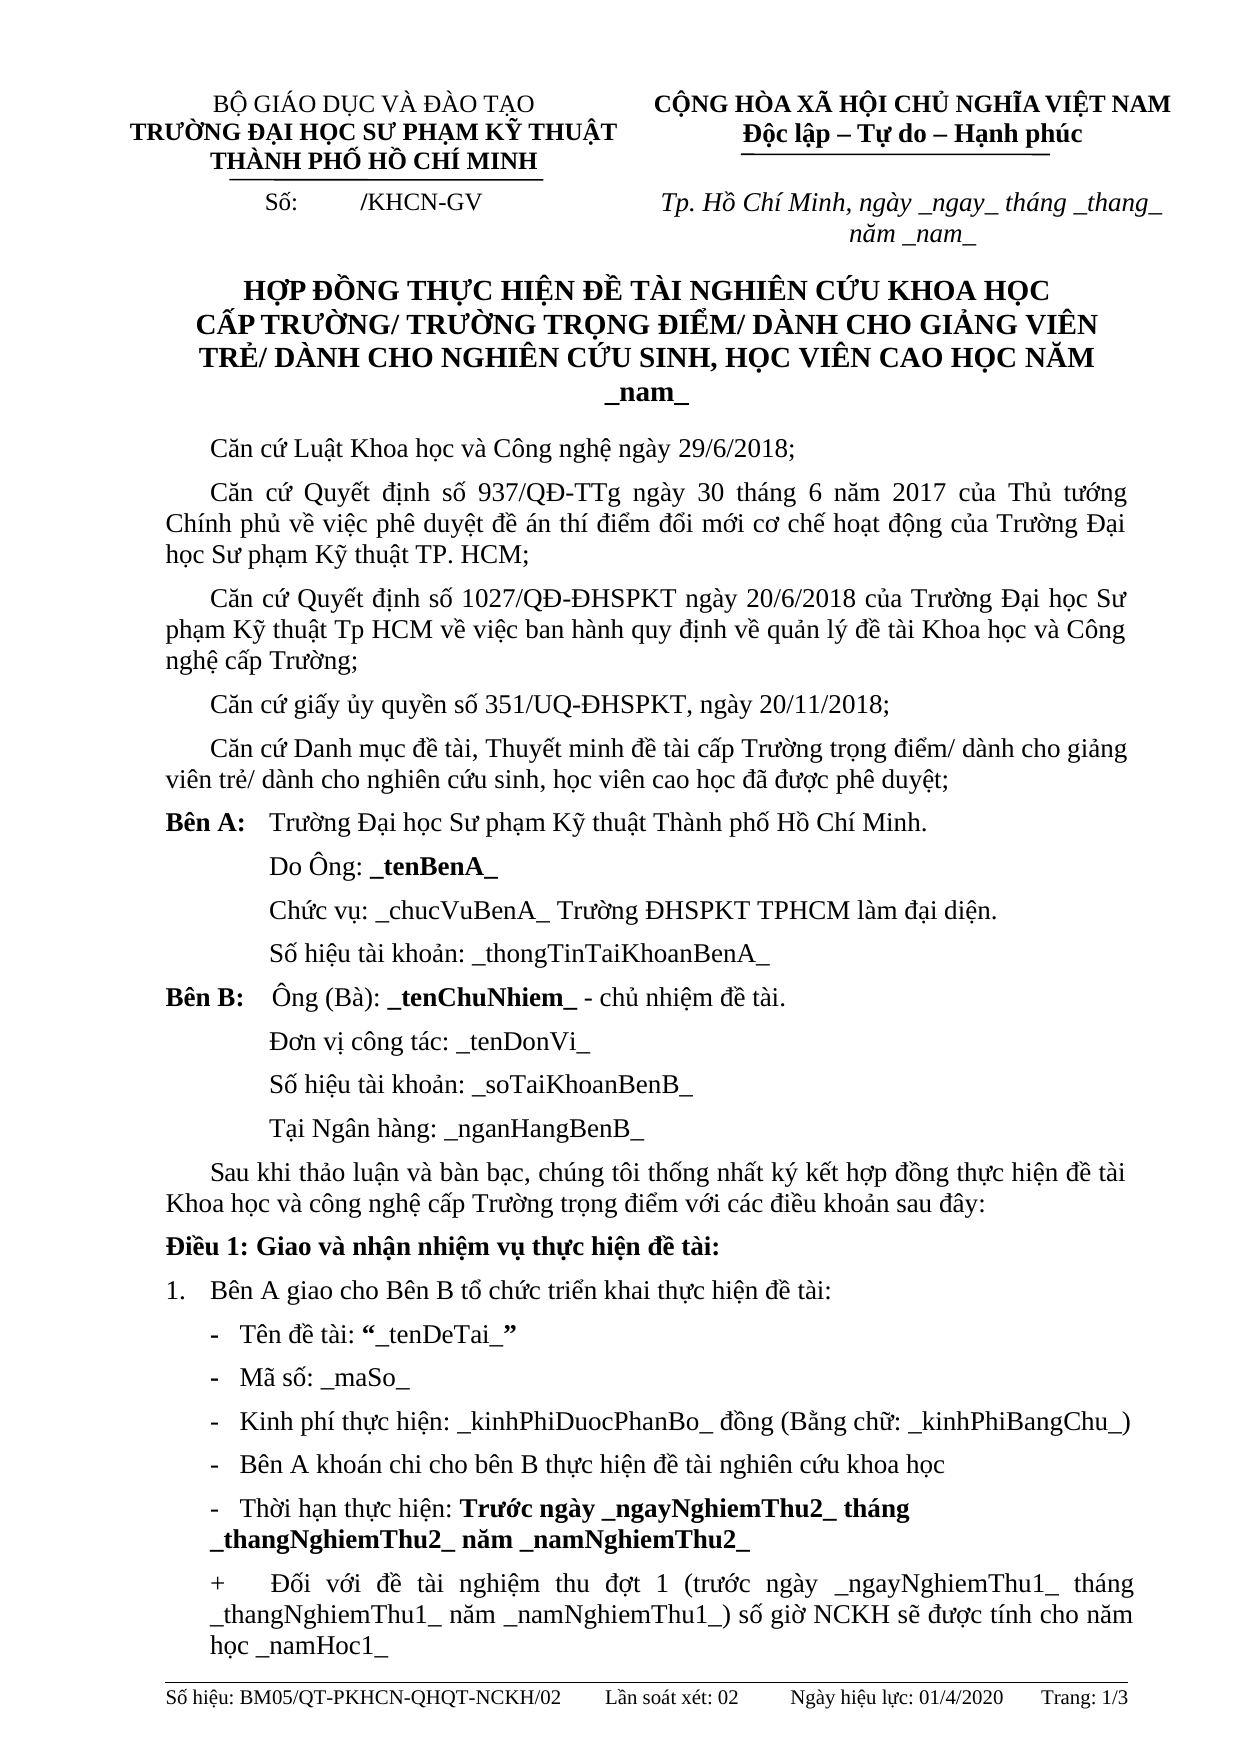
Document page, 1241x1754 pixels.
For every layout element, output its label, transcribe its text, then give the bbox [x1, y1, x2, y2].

text Bên B: Ông (Bà): _tenChuNhiem_ - chủ nhiệm đề tài. [165, 981, 1128, 1012]
text Căn cứ Danh mục đề tài, Thuyết minh đề tài cấp Trường trọng điểm/ dành cho giảng viên trẻ/ dành cho nghiên cứu sinh, học viên cao học đã được phê duyệt; [165, 732, 1128, 794]
text CẤP TRƯỜNG/ TRƯỜNG TRỌNG ĐIỂM/ DÀNH CHO GIẢNG VIÊN TRẺ/ DÀNH CHO NGHIÊN CỨU SINH, HỌC VIÊN CAO HỌC NĂM _nam_ [165, 307, 1128, 407]
text Căn cứ giấy ủy quyền số 351/UQ-ĐHSPKT, ngày 20/11/2018; [165, 688, 1128, 719]
text Căn cứ Luật Khoa học và Công nghệ ngày 29/6/2018; [165, 432, 1128, 464]
list Bên A khoán chi cho bên B thực hiện đề tài nghiên cứu khoa học [210, 1449, 1134, 1480]
list Kinh phí thực hiện: _kinhPhiDuocPhanBo_ đồng (Bằng chữ: _kinhPhiBangChu_) [210, 1405, 1134, 1436]
text Bên A: Trường Đại học Sư phạm Kỹ thuật Thành phố Hồ Chí Minh. [165, 806, 1128, 838]
text Tại Ngân hàng: _nganHangBenB_ [165, 1112, 1128, 1143]
text + Đối với đề tài nghiệm thu đợt 1 (trước ngày _ngayNghiemThu1_ tháng _thangNghiemThu1_ năm _namNghiemThu1_) số giờ NCKH sẽ được tính cho năm học _namHoc1_ [210, 1567, 1134, 1661]
text Điều 1: Giao và nhận nhiệm vụ thực hiện đề tài: [165, 1230, 1128, 1262]
list Thời hạn thực hiện: Trước ngày _ngayNghiemThu2_ tháng _thangNghiemThu2_ năm _namNghiemThu2_ [210, 1492, 1131, 1554]
text Do Ông: _tenBenA_ [269, 850, 1128, 881]
text Căn cứ Quyết định số 1027/QĐ-ĐHSPKT ngày 20/6/2018 của Trường Đại học Sư phạm Kỹ thuật Tp HCM về việc ban hành quy định về quản lý đề tài Khoa học và Công nghệ cấp Trường; [165, 582, 1128, 676]
table_header BỘ GIÁO DỤC VÀ ĐÀO TẠO TRƯỜNG ĐẠI HỌC SƯ PHẠM KỸ THUẬT THÀNH PHỐ HỒ CHÍ MINH Số: /KHCN-GV [108, 89, 639, 248]
list Bên A giao cho Bên B tổ chức triển khai thực hiện đề tài: [165, 1274, 1128, 1305]
list Tên đề tài: “_tenDeTai_” [210, 1318, 1134, 1349]
text Số hiệu tài khoản: _soTaiKhoanBenB_ [165, 1068, 1128, 1099]
table_header CỘNG HÒA XÃ HỘI CHỦ NGHĨA VIỆT NAM Độc lập – Tự do – Hạnh phúc Tp. Hồ Chí Minh, ngày _ngay_ tháng _thang_ năm _nam_ [639, 89, 1186, 248]
text Đơn vị công tác: _tenDonVi_ [165, 1025, 1128, 1056]
text Số hiệu tài khoản: _thongTinTaiKhoanBenA_ [269, 937, 1128, 968]
text HỢP ĐỒNG THỰC HIỆN ĐỀ TÀI NGHIÊN CỨU KHOA HỌC [165, 273, 1128, 307]
list Mã số: _maSo_ [210, 1361, 1134, 1392]
text Chức vụ: _chucVuBenA_ Trường ĐHSPKT TPHCM làm đại diện. [269, 894, 1128, 925]
text Căn cứ Quyết định số 937/QĐ-TTg ngày 30 tháng 6 năm 2017 của Thủ tướng Chính phủ về việc phê duyệt đề án thí điểm đổi mới cơ chế hoạt động của Trường Đại học Sư phạm Kỹ thuật TP. HCM; [165, 476, 1128, 569]
text Sau khi thảo luận và bàn bạc, chúng tôi thống nhất ký kết hợp đồng thực hiện đề tài Khoa học và công nghệ cấp Trường trọng điểm với các điều khoản sau đây: [165, 1156, 1128, 1218]
